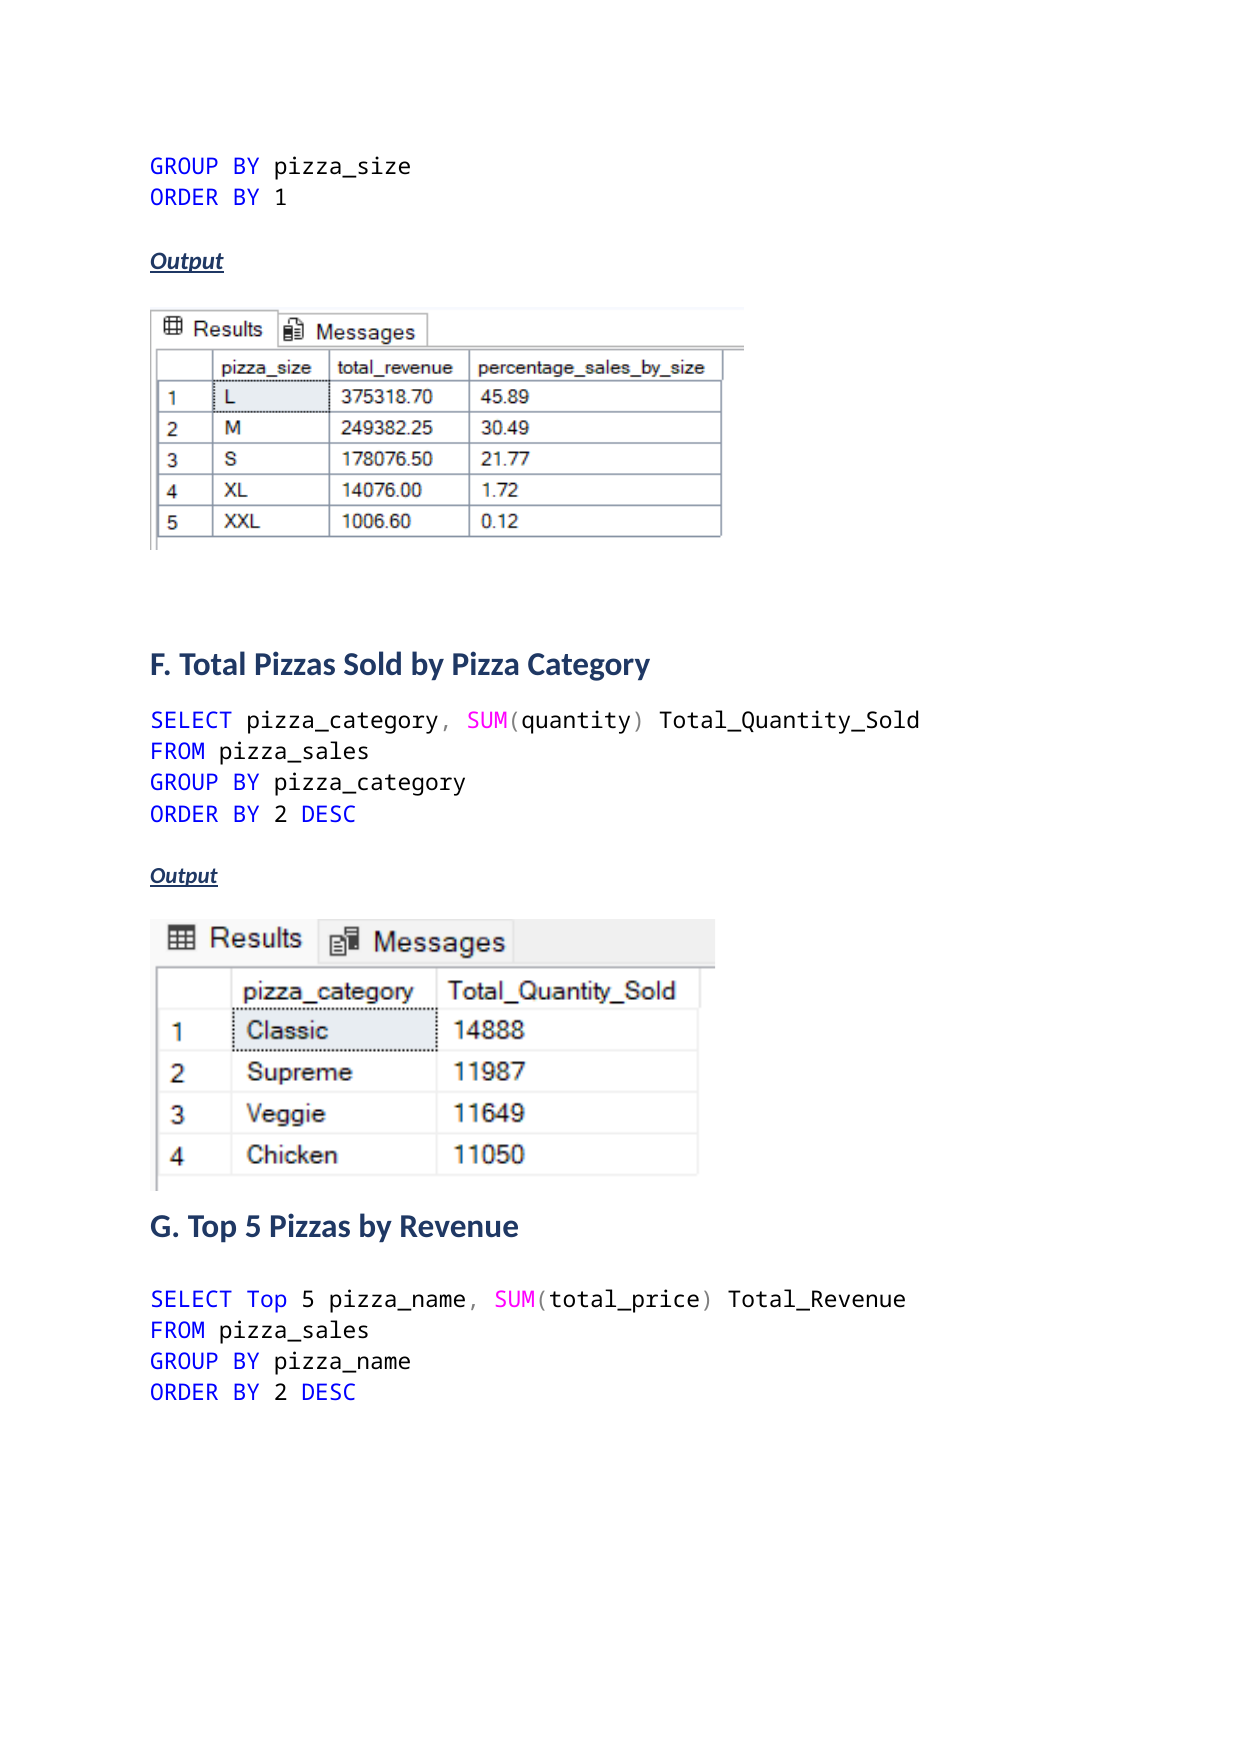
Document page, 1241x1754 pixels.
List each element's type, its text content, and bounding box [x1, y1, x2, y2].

text SELECT Top 5 pizza_name, SUM(total_price) Total_Revenue [150, 1283, 1090, 1314]
text GROUP BY pizza_size [150, 150, 1090, 181]
text G. Top 5 Pizzas by Revenue [150, 1205, 1090, 1246]
text ORDER BY 1 [150, 181, 1090, 212]
text FROM pizza_sales [150, 735, 1090, 766]
text Output [150, 861, 1090, 889]
picture [150, 307, 744, 550]
text Output [150, 245, 1090, 275]
text SELECT pizza_category, SUM(quantity) Total_Quantity_Sold [150, 704, 1090, 735]
text GROUP BY pizza_category [150, 766, 1090, 797]
text FROM pizza_sales [150, 1314, 1090, 1345]
text ORDER BY 2 DESC [150, 797, 1090, 829]
text F. Total Pizzas Sold by Pizza Category [150, 643, 1090, 683]
text ORDER BY 2 DESC [150, 1376, 1090, 1408]
picture [150, 919, 716, 1191]
text GROUP BY pizza_name [150, 1345, 1090, 1376]
